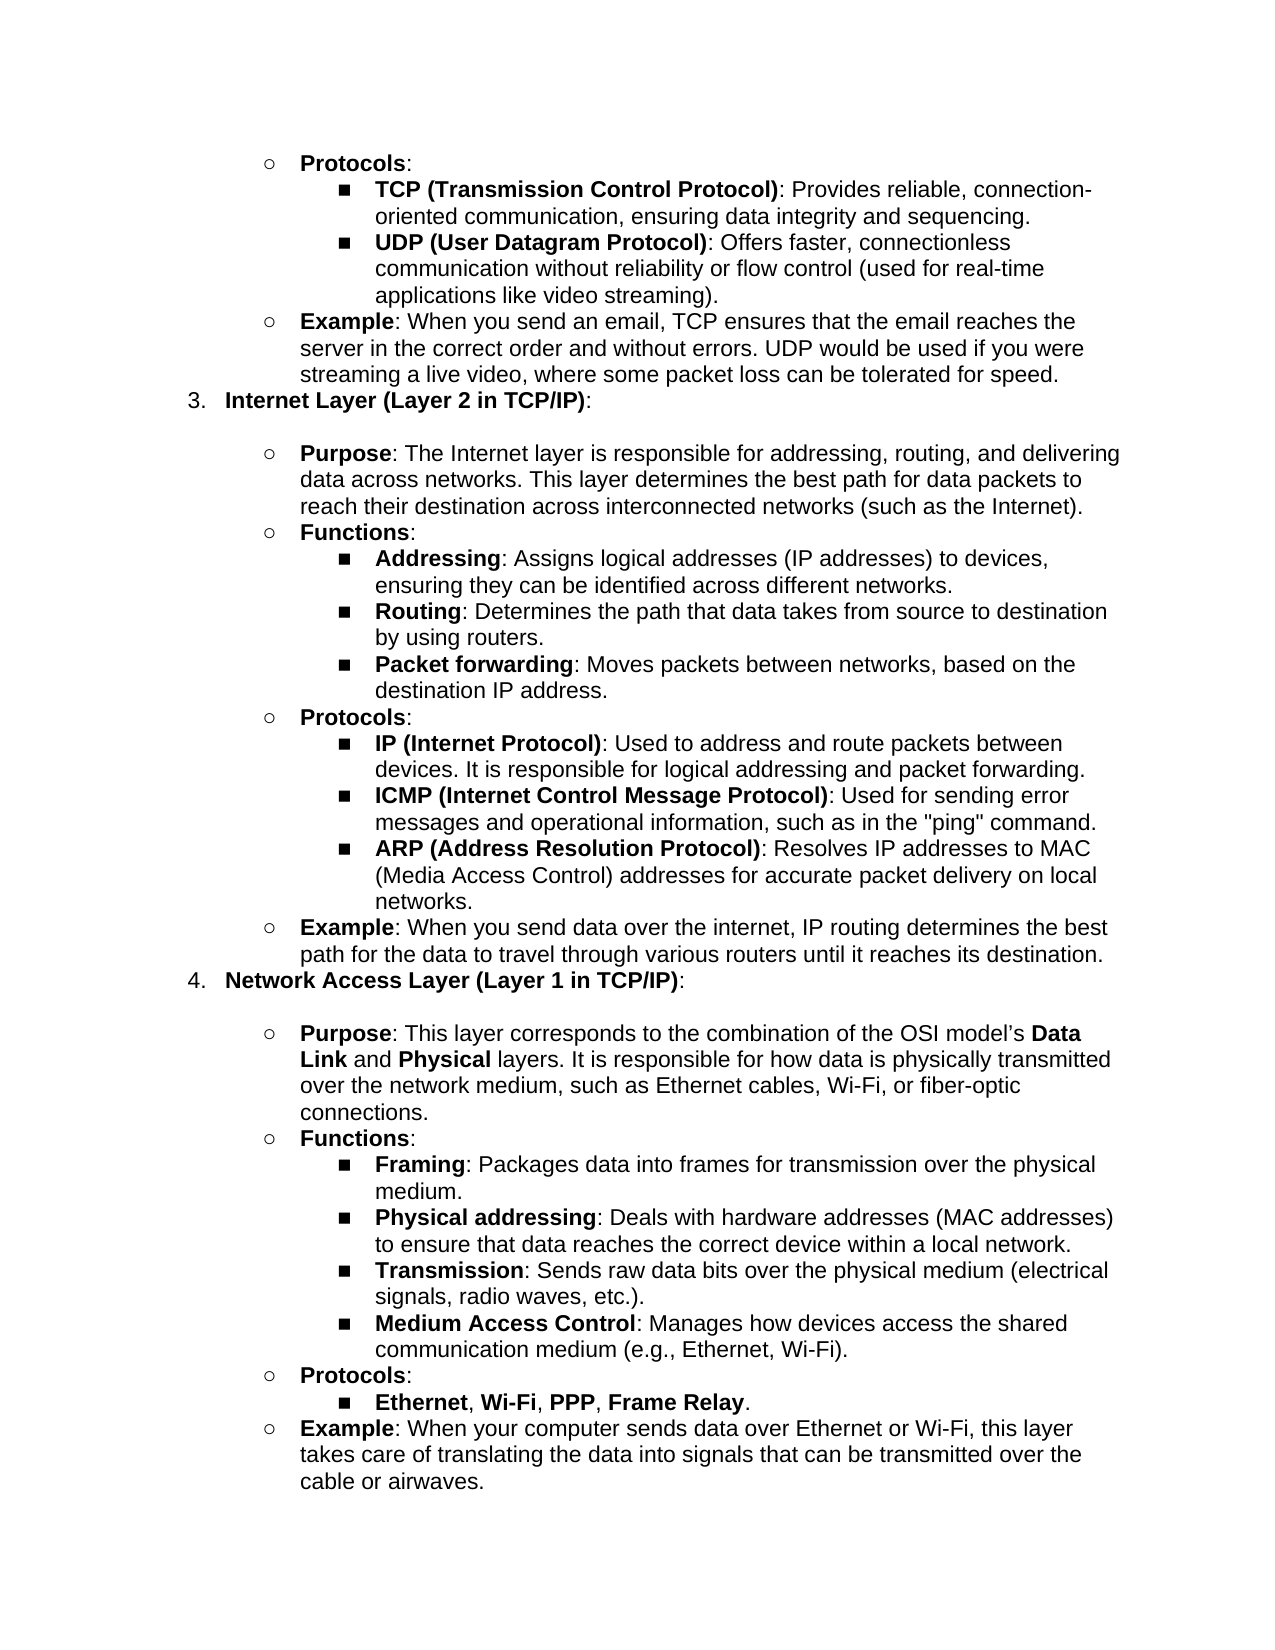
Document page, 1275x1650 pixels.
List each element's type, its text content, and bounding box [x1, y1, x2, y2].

list Purpose: This layer corresponds to the combination of the OSI model’s Data Link and Physical layers. It is responsible for how data is physically transmitted over the network medium, such as Ethernet cables, Wi-Fi, or fiber-optic connections. [262, 1020, 1125, 1125]
list Transmission: Sends raw data bits over the physical medium (electrical signals, radio waves, etc.). [337, 1257, 1125, 1309]
list Protocols: [262, 150, 1125, 176]
list IP (Internet Protocol): Used to address and route packets between devices. It is responsible for logical addressing and packet forwarding. [337, 730, 1125, 782]
list Internet Layer (Layer 2 in TCP/IP): [187, 387, 1125, 440]
list Functions: [262, 1125, 1125, 1151]
list Example: When your computer sends data over Ethernet or Wi-Fi, this layer takes care of translating the data into signals that can be transmitted over the cable or airwaves. [262, 1415, 1125, 1494]
list Framing: Packages data into frames for transmission over the physical medium. [337, 1151, 1125, 1204]
list Physical addressing: Deals with hardware addresses (MAC addresses) to ensure that data reaches the correct device within a local network. [337, 1204, 1125, 1257]
list Example: When you send data over the internet, IP routing determines the best path for the data to travel through various routers until it reaches its destination. [262, 914, 1125, 967]
list Purpose: The Internet layer is responsible for addressing, routing, and delivering data across networks. This layer determines the best path for data packets to reach their destination across interconnected networks (such as the Internet). [262, 440, 1125, 519]
list Ethernet, Wi-Fi, PPP, Frame Relay. [337, 1389, 1125, 1415]
list Routing: Determines the path that data takes from source to destination by using routers. [337, 598, 1125, 651]
list UDP (User Datagram Protocol): Offers faster, connectionless communication without reliability or flow control (used for real-time applications like video streaming). [337, 229, 1125, 308]
list ARP (Address Resolution Protocol): Resolves IP addresses to MAC (Media Access Control) addresses for accurate packet delivery on local networks. [337, 835, 1125, 914]
list Addressing: Assigns logical addresses (IP addresses) to devices, ensuring they can be identified across different networks. [337, 545, 1125, 598]
list Protocols: [262, 703, 1125, 730]
list TCP (Transmission Control Protocol): Provides reliable, connection-oriented communication, ensuring data integrity and sequencing. [337, 176, 1125, 229]
list Functions: [262, 519, 1125, 545]
list ICMP (Internet Control Message Protocol): Used for sending error messages and operational information, such as in the "ping" command. [337, 782, 1125, 835]
list Network Access Layer (Layer 1 in TCP/IP): [187, 967, 1125, 1020]
list Packet forwarding: Moves packets between networks, based on the destination IP address. [337, 651, 1125, 703]
list Protocols: [262, 1362, 1125, 1389]
list Medium Access Control: Manages how devices access the shared communication medium (e.g., Ethernet, Wi-Fi). [337, 1309, 1125, 1362]
list Example: When you send an email, TCP ensures that the email reaches the server in the correct order and without errors. UDP would be used if you were streaming a live video, where some packet loss can be tolerated for speed. [262, 308, 1125, 387]
